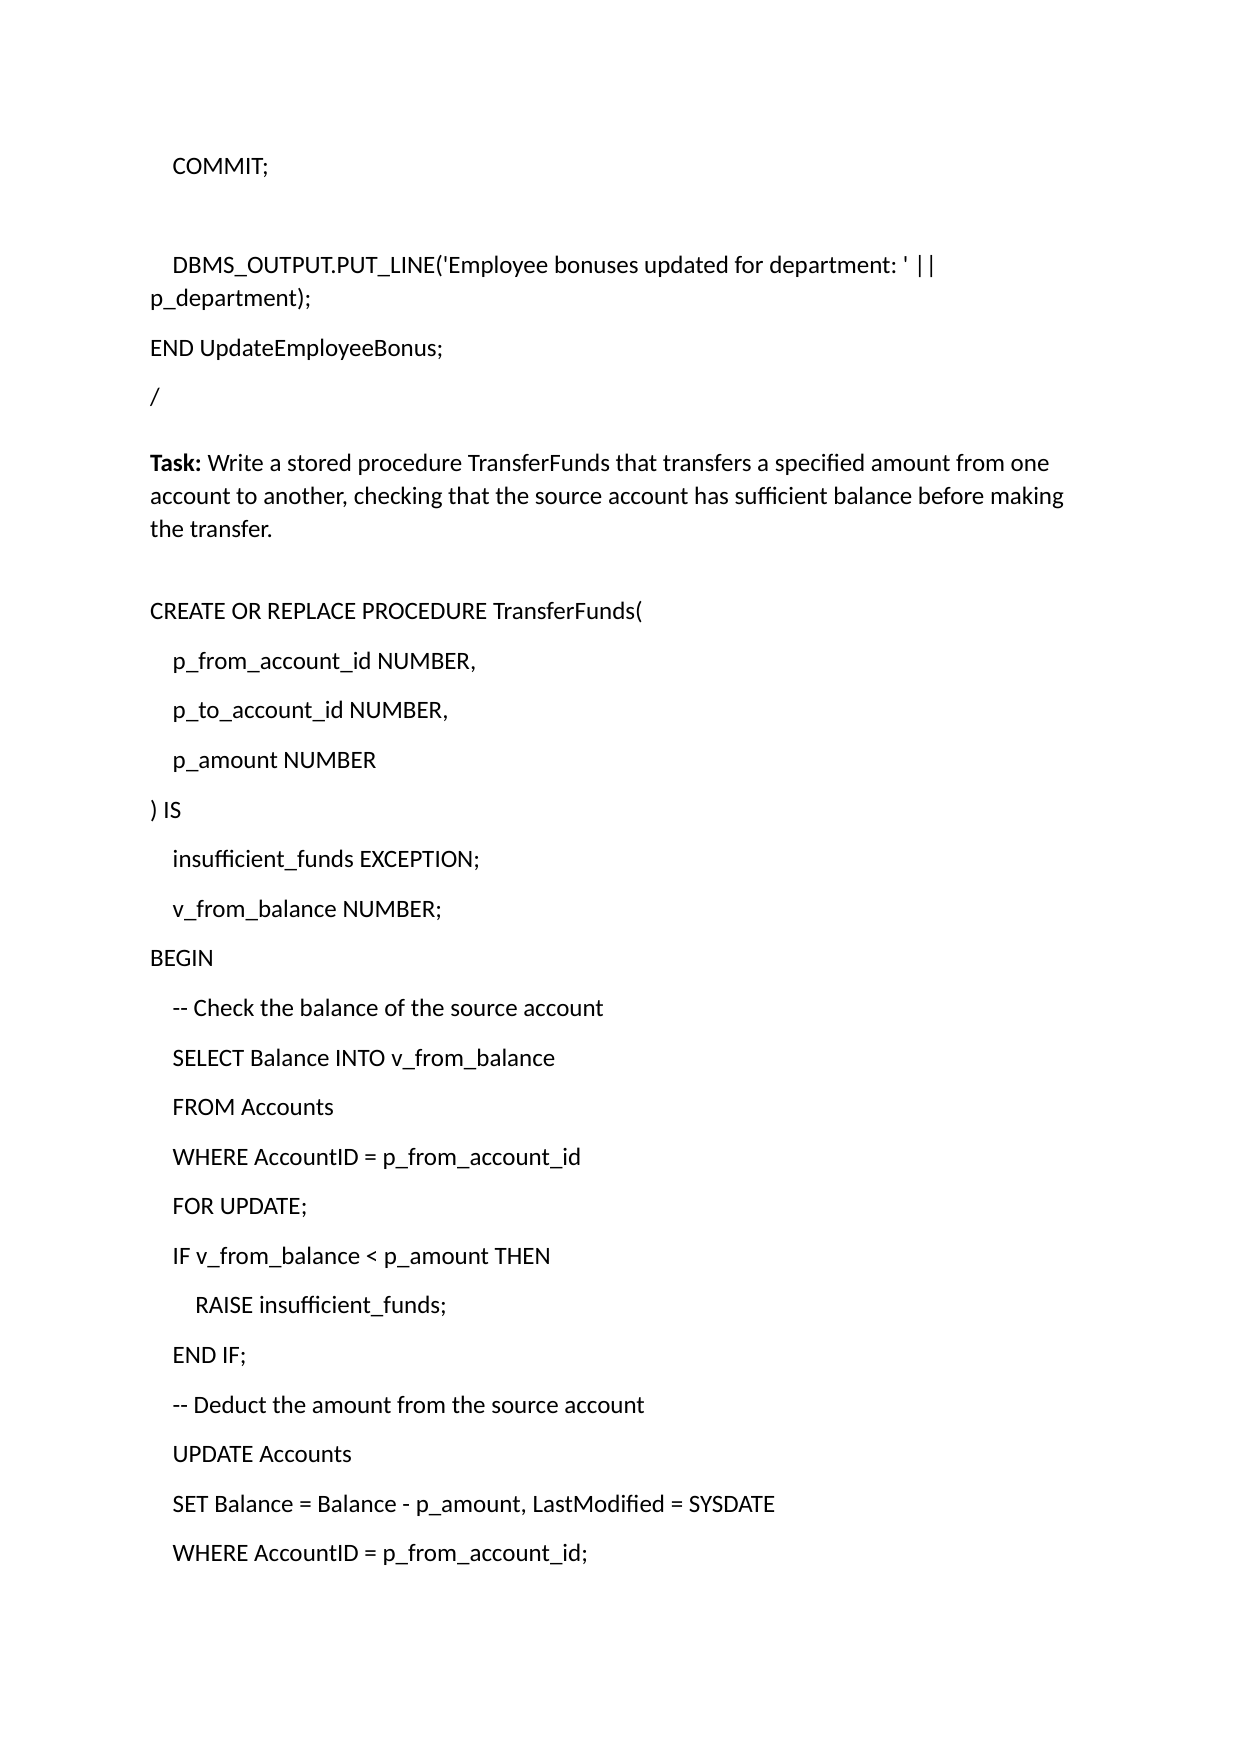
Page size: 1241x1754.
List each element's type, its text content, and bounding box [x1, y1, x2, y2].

text p_from_account_id NUMBER, [150, 645, 1090, 676]
text / Task: Write a stored procedure TransferFunds that transfers a specified amount from one account to another, checking that the source account has sufficient balance before making the transfer. [150, 381, 1090, 543]
text UPDATE Accounts [150, 1438, 1090, 1469]
text COMMIT; [150, 150, 1090, 181]
text BEGIN [150, 942, 1090, 973]
text p_to_account_id NUMBER, [150, 694, 1090, 725]
text WHERE AccountID = p_from_account_id; [150, 1537, 1090, 1568]
text RAISE insufficient_funds; [150, 1289, 1090, 1320]
text CREATE OR REPLACE PROCEDURE TransferFunds( [150, 562, 1090, 626]
text FROM Accounts [150, 1091, 1090, 1122]
text ) IS [150, 794, 1090, 824]
text END IF; [150, 1339, 1090, 1370]
text SELECT Balance INTO v_from_balance [150, 1042, 1090, 1072]
text p_amount NUMBER [150, 744, 1090, 775]
text END UpdateEmployeeBonus; [150, 332, 1090, 362]
text WHERE AccountID = p_from_account_id [150, 1141, 1090, 1171]
text insufficient_funds EXCEPTION; [150, 843, 1090, 874]
text DBMS_OUTPUT.PUT_LINE('Employee bonuses updated for department: ' || p_department); [150, 249, 1090, 313]
text SET Balance = Balance - p_amount, LastModified = SYSDATE [150, 1488, 1090, 1518]
text v_from_balance NUMBER; [150, 893, 1090, 923]
text FOR UPDATE; [150, 1190, 1090, 1221]
text IF v_from_balance < p_amount THEN [150, 1240, 1090, 1271]
text -- Deduct the amount from the source account [150, 1389, 1090, 1419]
text -- Check the balance of the source account [150, 992, 1090, 1023]
